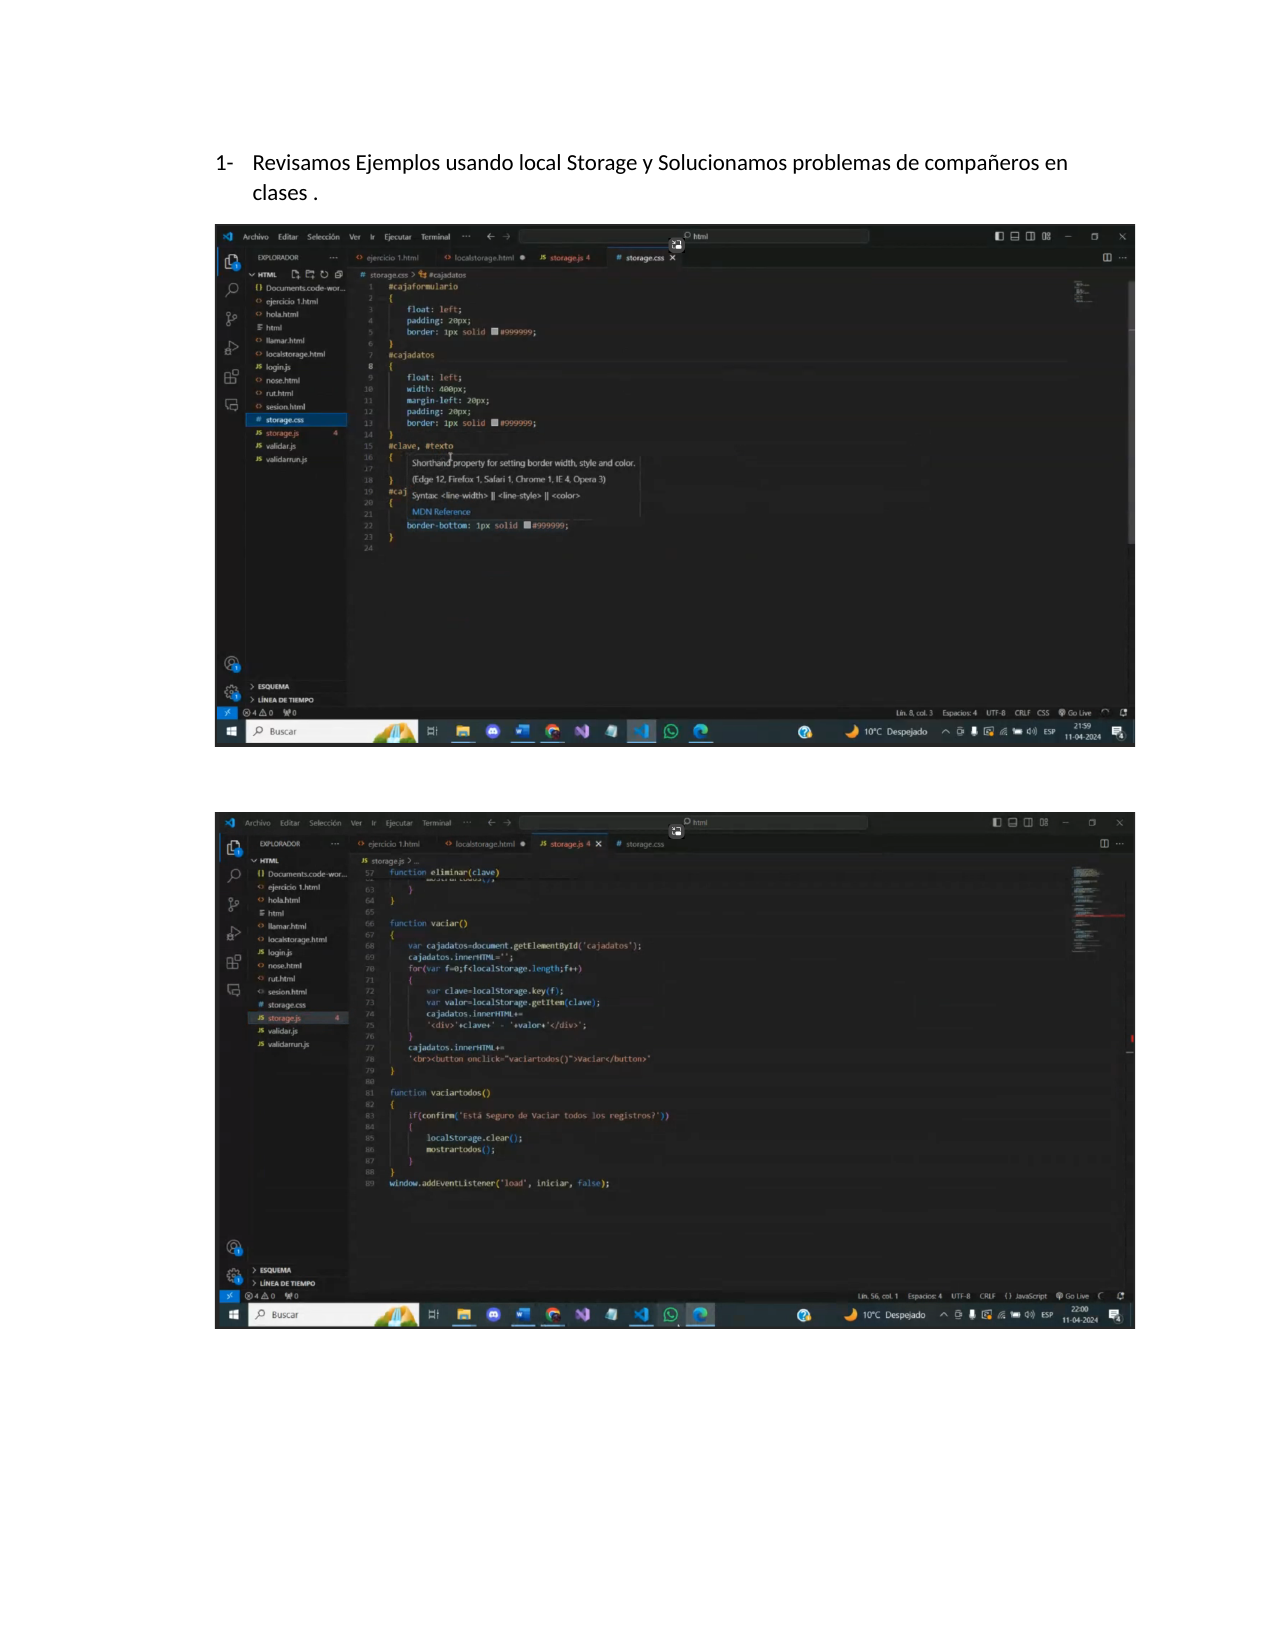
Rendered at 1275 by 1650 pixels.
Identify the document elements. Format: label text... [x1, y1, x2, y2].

picture [214, 812, 1136, 1329]
list Revisamos Ejemplos usando local Storage y Solucionamos problemas de compañeros en clases . [215, 148, 1098, 206]
picture [214, 224, 1136, 747]
